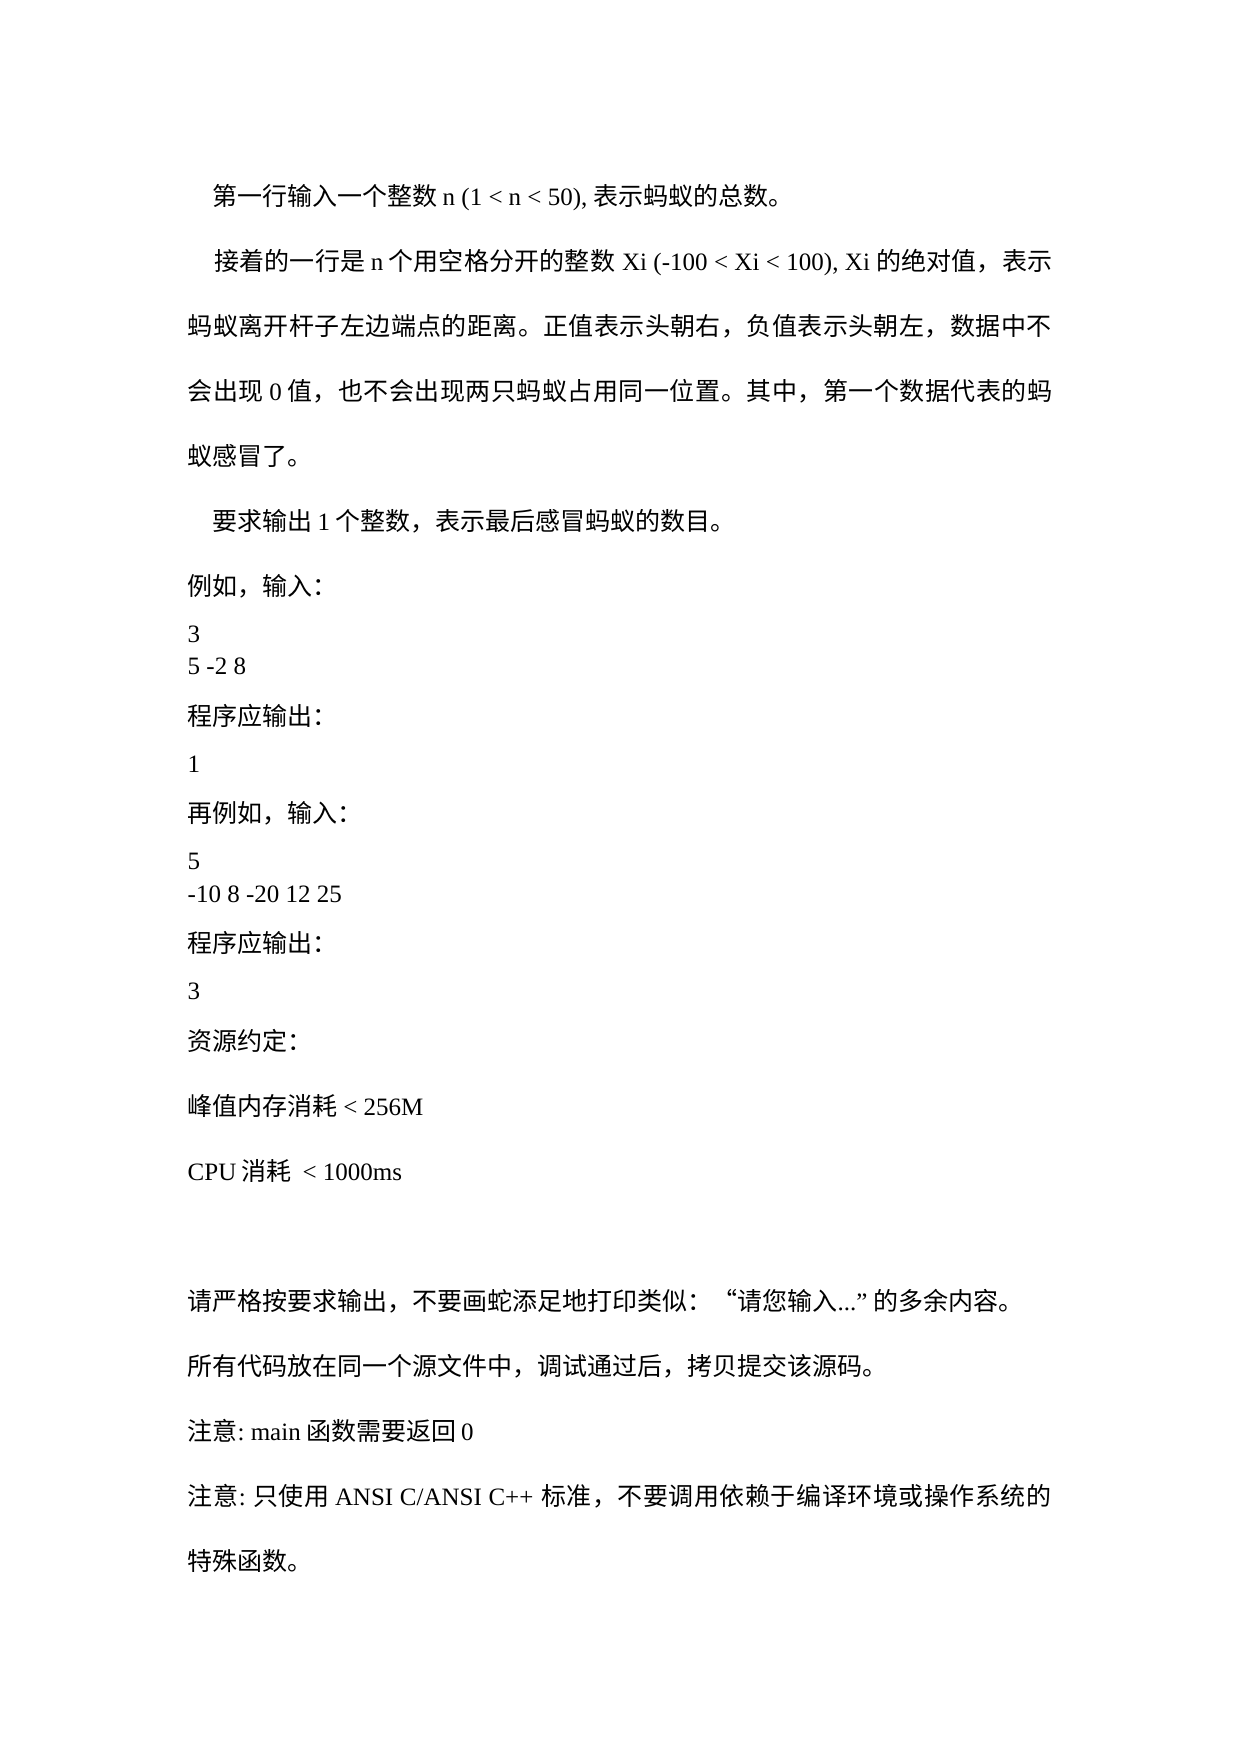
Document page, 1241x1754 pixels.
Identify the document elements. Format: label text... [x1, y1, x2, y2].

text 所有代码放在同一个源文件中，调试通过后，拷贝提交该源码。 [187, 1332, 1053, 1397]
text 3 [187, 974, 1053, 1007]
text 资源约定： [187, 1007, 1053, 1072]
text 峰值内存消耗 < 256M [187, 1072, 1053, 1137]
text 请严格按要求输出，不要画蛇添足地打印类似：“请您输入...” 的多余内容。 [187, 1267, 1053, 1332]
text 1 [187, 747, 1053, 779]
text -10 8 -20 12 25 [187, 877, 1053, 909]
text 例如，输入： [187, 552, 1053, 617]
text 再例如，输入： [187, 779, 1053, 844]
text 第一行输入一个整数n (1 < n < 50), 表示蚂蚁的总数。 [187, 162, 1053, 227]
text 程序应输出： [187, 682, 1053, 747]
text CPU消耗 < 1000ms [187, 1137, 1053, 1202]
text 接着的一行是n个用空格分开的整数 Xi (-100 < Xi < 100), Xi的绝对值，表示蚂蚁离开杆子左边端点的距离。正值表示头朝右，负值表示头朝左，数据中不会出现0值，也不会出现两只蚂蚁占用同一位置。其中，第一个数据代表的蚂蚁感冒了。 [187, 227, 1053, 487]
text 注意: 只使用ANSI C/ANSI C++ 标准，不要调用依赖于编译环境或操作系统的特殊函数。 [187, 1462, 1053, 1592]
text 5 [187, 844, 1053, 877]
text 注意: main函数需要返回0 [187, 1397, 1053, 1462]
text 5 -2 8 [187, 649, 1053, 682]
text 要求输出1个整数，表示最后感冒蚂蚁的数目。 [187, 487, 1053, 552]
text 3 [187, 617, 1053, 649]
text 程序应输出： [187, 909, 1053, 974]
